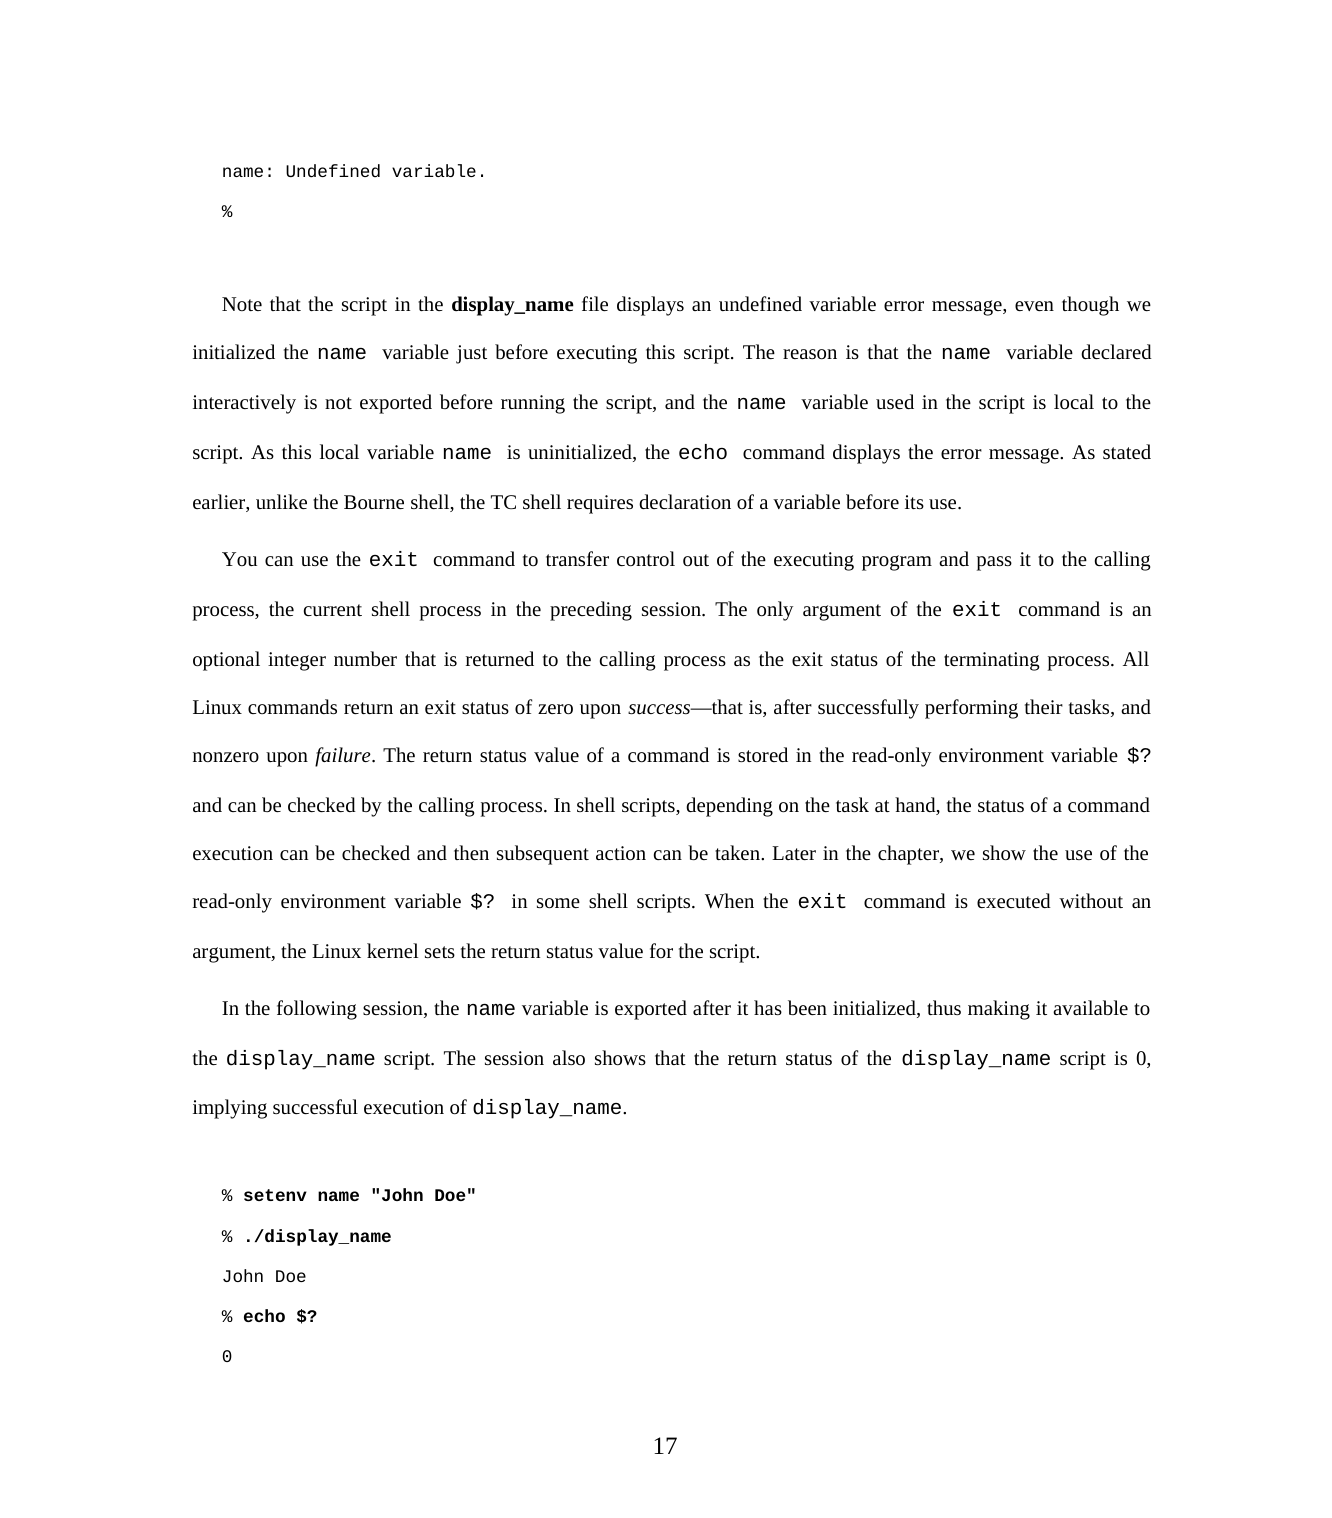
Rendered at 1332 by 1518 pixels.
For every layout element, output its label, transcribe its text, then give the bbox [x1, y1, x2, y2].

text % ./display_name [222, 1227, 1152, 1247]
text 0 [222, 1348, 1152, 1368]
text name: Undefined variable. [222, 162, 1152, 183]
text % setenv name "John Doe" [222, 1187, 1152, 1207]
text % [222, 203, 1152, 223]
text % echo $? [222, 1308, 1152, 1328]
text You can use the exit command to transfer control out of the executing program and pass it to the calling process, the current shell process in the preceding session. The only argument of the exit command is an optional integer number that is returned to the calling process as the exit status of the terminating process. All Linux commands return an exit status of zero upon success—that is, after successfully performing their tasks, and nonzero upon failure. The return status value of a command is stored in the read-only environment variable $? and can be checked by the calling process. In shell scripts, depending on the task at hand, the status of a command execution can be checked and then subsequent action can be taken. Later in the chapter, we show the use of the read-only environment variable $? in some shell scripts. When the exit command is executed without an argument, the Linux kernel sets the return status value for the script. [192, 547, 1152, 963]
text Note that the script in the display_name file displays an undefined variable error message, even though we initialized the name variable just before executing this script. The reason is that the name variable declared interactively is not exported before running the script, and the name variable used in the script is local to the script. As this local variable name is uninitialized, the echo command displays the error message. As stated earlier, unlike the Bourne shell, the TC shell requires declaration of a variable before its use. [192, 292, 1152, 514]
text John Doe [222, 1267, 1152, 1287]
text In the following session, the name variable is exported after it has been initialized, thus making it available to the display_name script. The session also shows that the return status of the display_name script is 0, implying successful execution of display_name. [192, 996, 1152, 1121]
